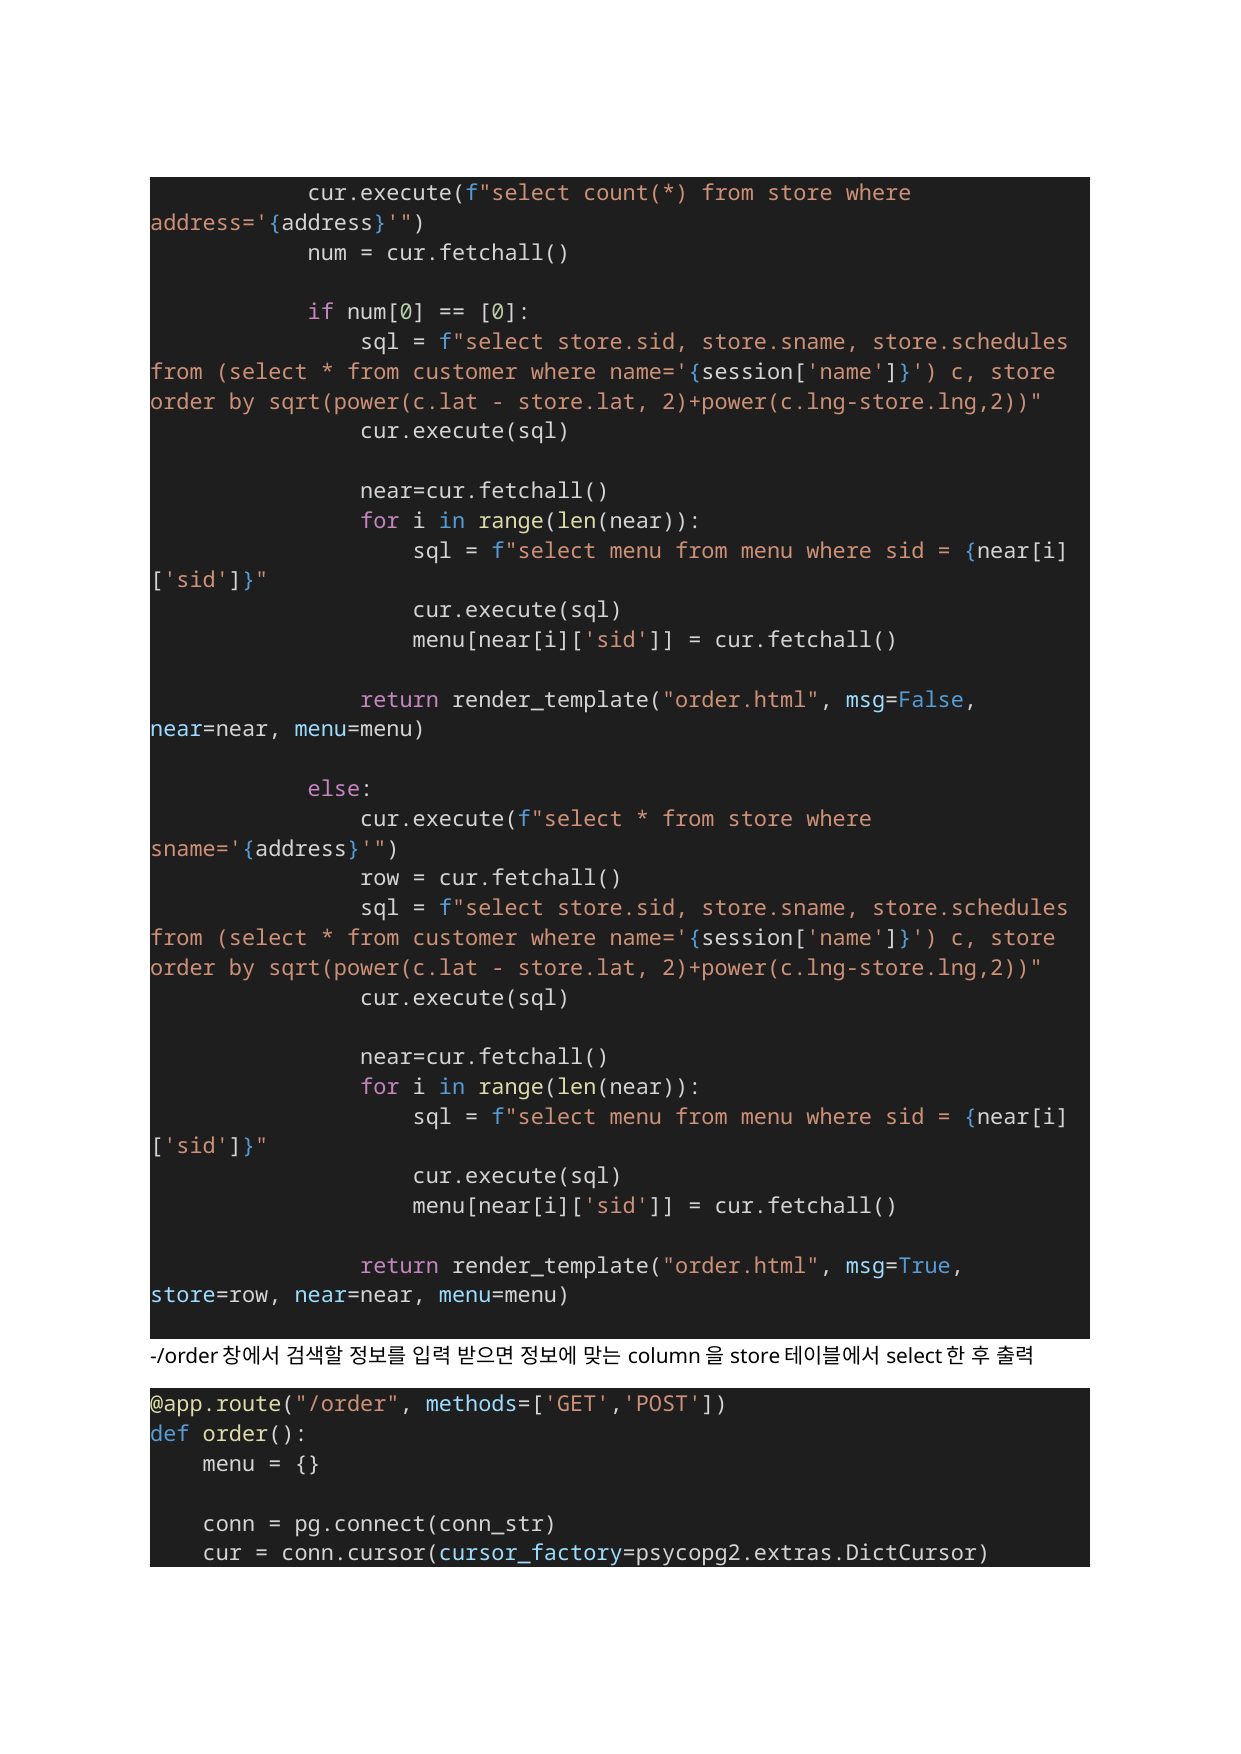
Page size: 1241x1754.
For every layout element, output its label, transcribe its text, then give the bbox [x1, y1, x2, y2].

text cur.execute(f"select count(*) from store where address='{address}'") [150, 177, 1090, 237]
text sql = f"select store.sid, store.sname, store.schedules from (select * from customer where name='{session['name']}') c, store order by sqrt(power(c.lat - store.lat, 2)+power(c.lng-store.lng,2))" [150, 892, 1090, 982]
text conn = pg.connect(conn_str) [150, 1507, 1090, 1537]
text if num[0] == [0]: [150, 296, 1090, 326]
text menu[near[i]['sid']] = cur.fetchall() [150, 1190, 1090, 1220]
text row = cur.fetchall() [150, 862, 1090, 892]
text near=cur.fetchall() [150, 1041, 1090, 1071]
text return render_template("order.html", msg=False, near=near, menu=menu) [150, 684, 1090, 743]
text sql = f"select menu from menu where sid = {near[i]['sid']}" [150, 535, 1090, 594]
text cur.execute(sql) [150, 1160, 1090, 1190]
text sql = f"select menu from menu where sid = {near[i]['sid']}" [150, 1101, 1090, 1160]
text @app.route("/order", methods=['GET','POST']) [150, 1388, 1090, 1418]
text cur.execute(f"select * from store where sname='{address}'") [150, 803, 1090, 862]
text return render_template("order.html", msg=True, store=row, near=near, menu=menu) [150, 1250, 1090, 1309]
text cur.execute(sql) [150, 982, 1090, 1011]
text cur.execute(sql) [150, 594, 1090, 624]
text for i in range(len(near)): [150, 1071, 1090, 1101]
text -/order창에서 검색할 정보를 입력 받으면 정보에 맞는 column을 store테이블에서 select한 후 출력 [150, 1339, 1090, 1369]
text def order(): [150, 1418, 1090, 1448]
text sql = f"select store.sid, store.sname, store.schedules from (select * from customer where name='{session['name']}') c, store order by sqrt(power(c.lat - store.lat, 2)+power(c.lng-store.lng,2))" [150, 326, 1090, 416]
text else: [150, 773, 1090, 803]
text for i in range(len(near)): [150, 505, 1090, 535]
text near=cur.fetchall() [150, 475, 1090, 505]
text cur.execute(sql) [150, 416, 1090, 445]
text num = cur.fetchall() [150, 237, 1090, 267]
text menu[near[i]['sid']] = cur.fetchall() [150, 624, 1090, 654]
text menu = {} [150, 1448, 1090, 1478]
text cur = conn.cursor(cursor_factory=psycopg2.extras.DictCursor) [150, 1537, 1090, 1567]
